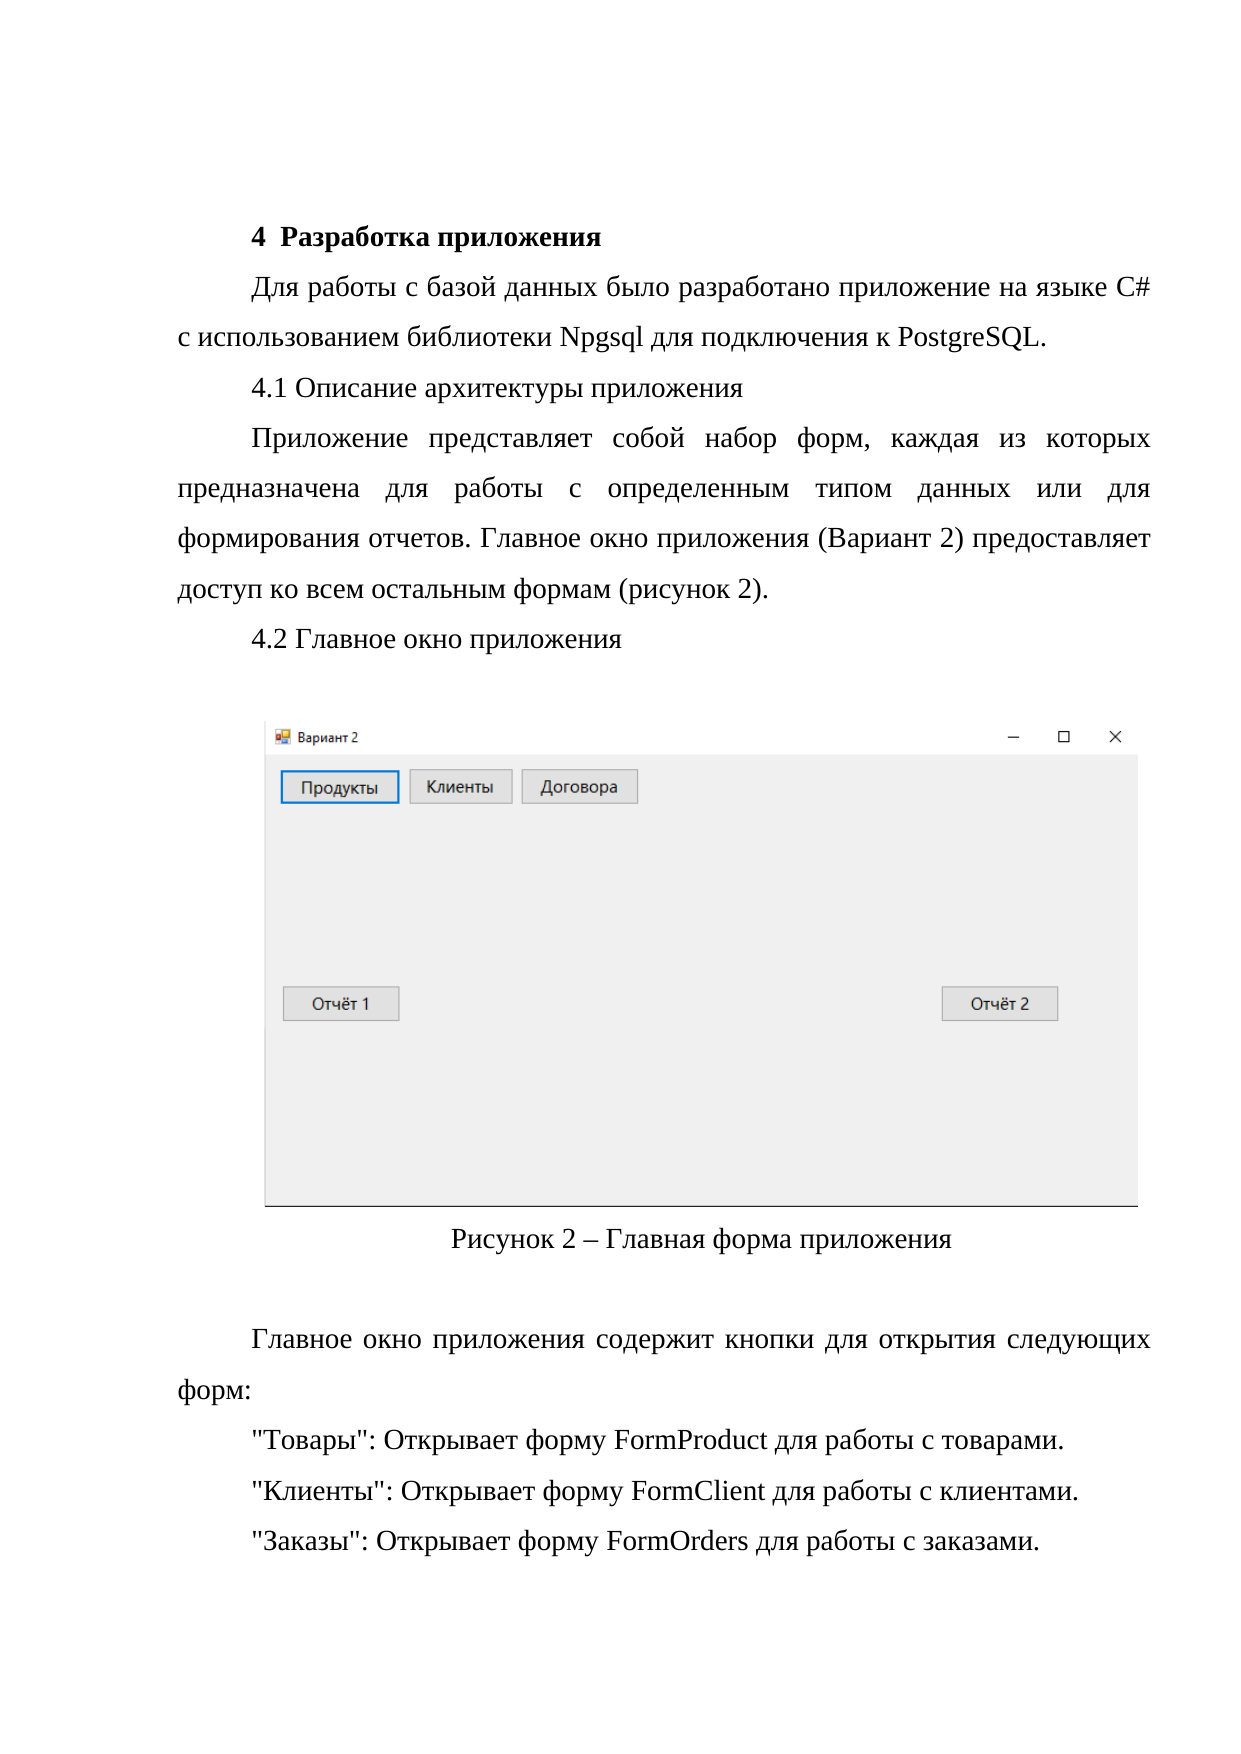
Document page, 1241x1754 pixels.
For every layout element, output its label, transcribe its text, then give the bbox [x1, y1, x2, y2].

text "Клиенты": Открывает форму FormClient для работы с клиентами. [177, 1473, 1152, 1506]
text 4 Разработка приложения [177, 219, 1152, 252]
text Приложение представляет собой набор форм, каждая из которых предназначена для работы с определенным типом данных или для формирования отчетов. Главное окно приложения (Вариант 2) предоставляет доступ ко всем остальным формам (рисунок 2). [177, 420, 1152, 604]
text 4.2 Главное окно приложения [177, 621, 1152, 655]
picture [264, 721, 1138, 1207]
text 4.1 Описание архитектуры приложения [177, 370, 1152, 403]
text "Заказы": Открывает форму FormOrders для работы с заказами. [177, 1523, 1152, 1556]
text "Товары": Открывает форму FormProduct для работы с товарами. [177, 1422, 1152, 1456]
text Рисунок 2 – Главная форма приложения [177, 1221, 1152, 1254]
text Для работы с базой данных было разработано приложение на языке C# с использованием библиотеки Npgsql для подключения к PostgreSQL. [177, 269, 1152, 353]
text Главное окно приложения содержит кнопки для открытия следующих форм: [177, 1322, 1152, 1406]
